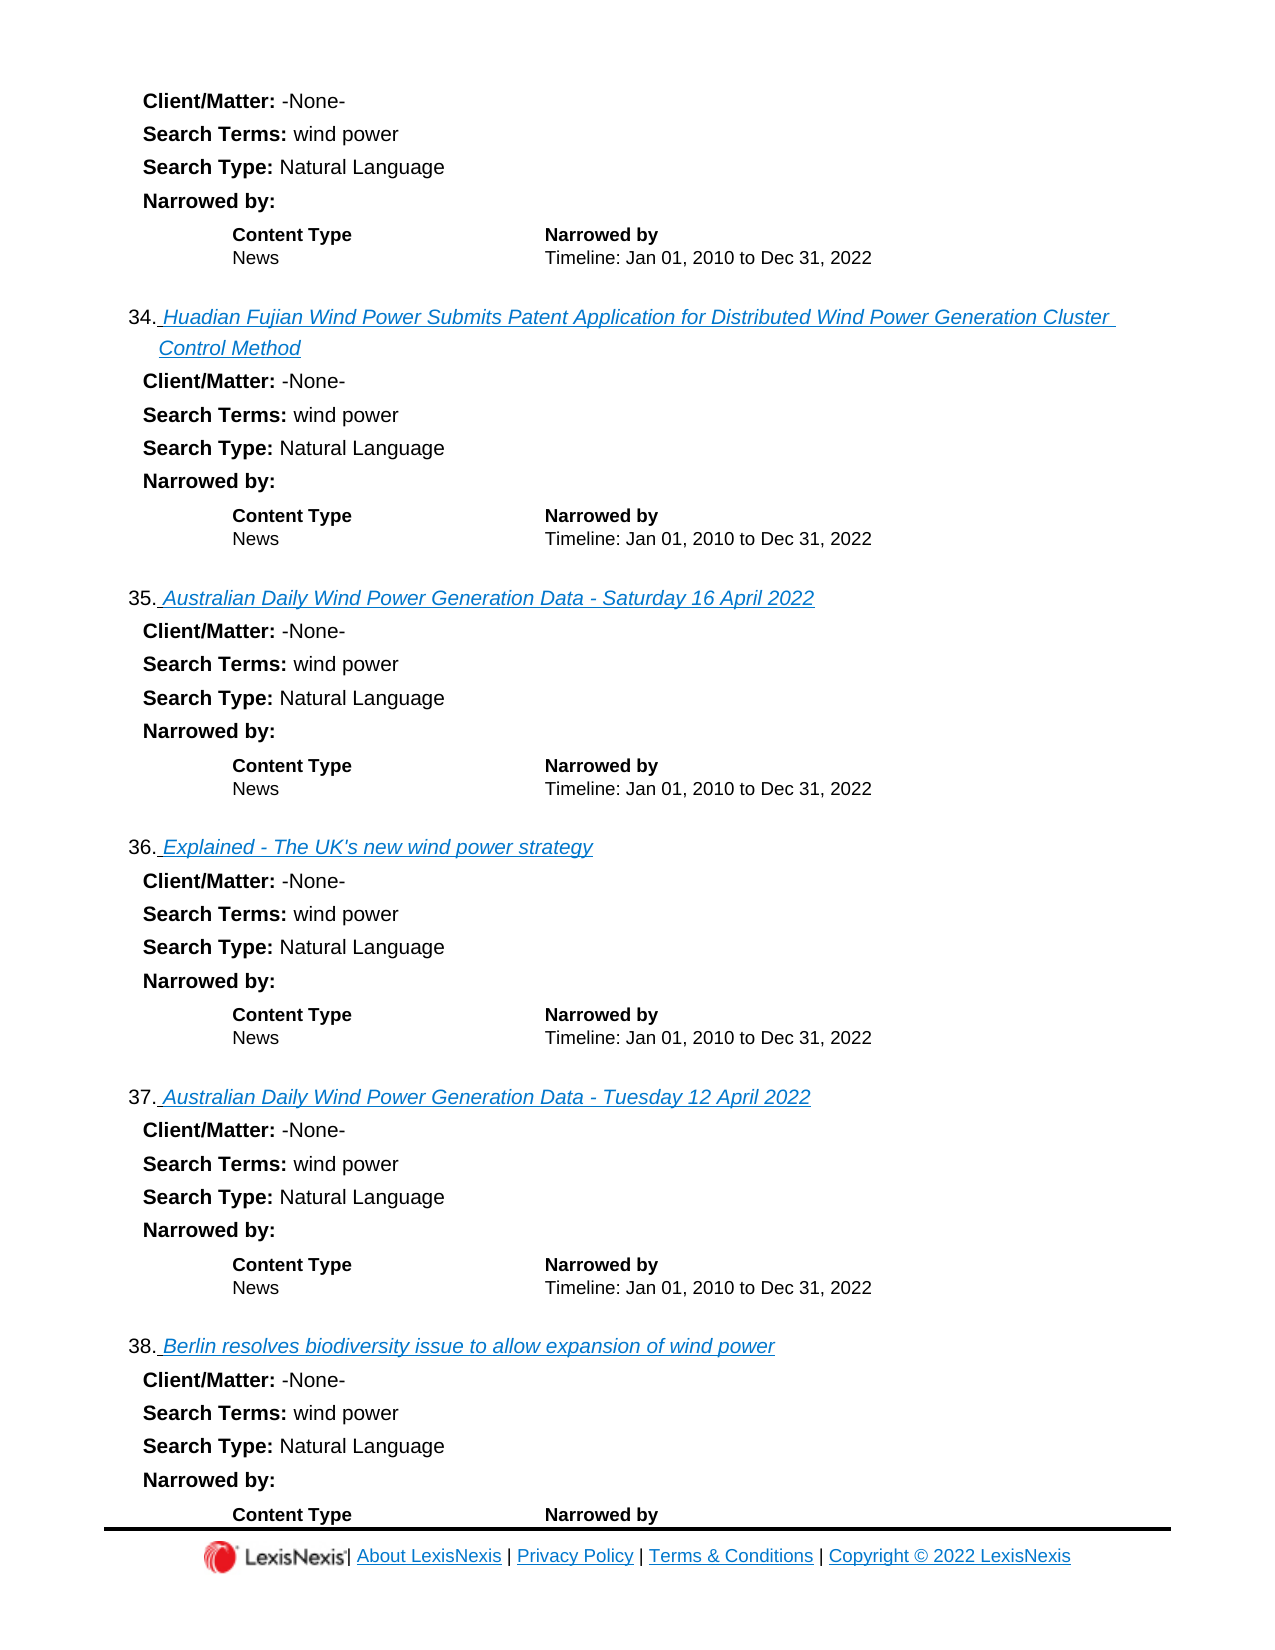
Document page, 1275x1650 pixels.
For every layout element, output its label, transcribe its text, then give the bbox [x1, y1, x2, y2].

text Search Type: Natural Language [143, 435, 1162, 460]
text Client/Matter: -None- [143, 1367, 1162, 1392]
text Search Type: Natural Language [143, 684, 1162, 709]
text Client/Matter: -None- [143, 867, 1162, 892]
text Search Terms: wind power [143, 402, 1162, 427]
text Search Terms: wind power [143, 121, 1162, 146]
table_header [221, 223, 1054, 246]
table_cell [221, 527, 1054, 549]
text 35. Australian Daily Wind Power Generation Data - Saturday 16 April 2022 [128, 578, 1162, 609]
text Client/Matter: -None- [143, 87, 1162, 112]
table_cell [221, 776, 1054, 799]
text 34. Huadian Fujian Wind Power Submits Patent Application for Distributed Wind Power Generation Cluster Control Method [128, 297, 1162, 360]
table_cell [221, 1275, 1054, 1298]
text Narrowed by: [143, 187, 1162, 212]
text 37. Australian Daily Wind Power Generation Data - Tuesday 12 April 2022 [128, 1077, 1162, 1109]
text Client/Matter: -None- [143, 1117, 1162, 1142]
text Search Type: Natural Language [143, 1184, 1162, 1209]
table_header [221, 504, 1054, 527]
text Narrowed by: [143, 468, 1162, 493]
text Search Terms: wind power [143, 1150, 1162, 1175]
text Narrowed by: [143, 1467, 1162, 1492]
text Search Type: Natural Language [143, 154, 1162, 179]
text Search Type: Natural Language [143, 1433, 1162, 1458]
text Client/Matter: -None- [143, 618, 1162, 643]
text Search Type: Natural Language [143, 934, 1162, 959]
text 36. Explained - The UK's new wind power strategy [128, 828, 1162, 859]
text Search Terms: wind power [143, 1400, 1162, 1425]
text 38. Berlin resolves biodiversity issue to allow expansion of wind power [128, 1327, 1162, 1358]
text Narrowed by: [143, 718, 1162, 743]
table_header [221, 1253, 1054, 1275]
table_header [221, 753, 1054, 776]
text Search Terms: wind power [143, 651, 1162, 676]
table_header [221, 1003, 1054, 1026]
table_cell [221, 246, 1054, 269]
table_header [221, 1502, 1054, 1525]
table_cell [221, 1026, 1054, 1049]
text Narrowed by: [143, 1217, 1162, 1242]
text Search Terms: wind power [143, 901, 1162, 926]
text Client/Matter: -None- [143, 368, 1162, 393]
picture [204, 1541, 347, 1575]
text Narrowed by: [143, 967, 1162, 992]
